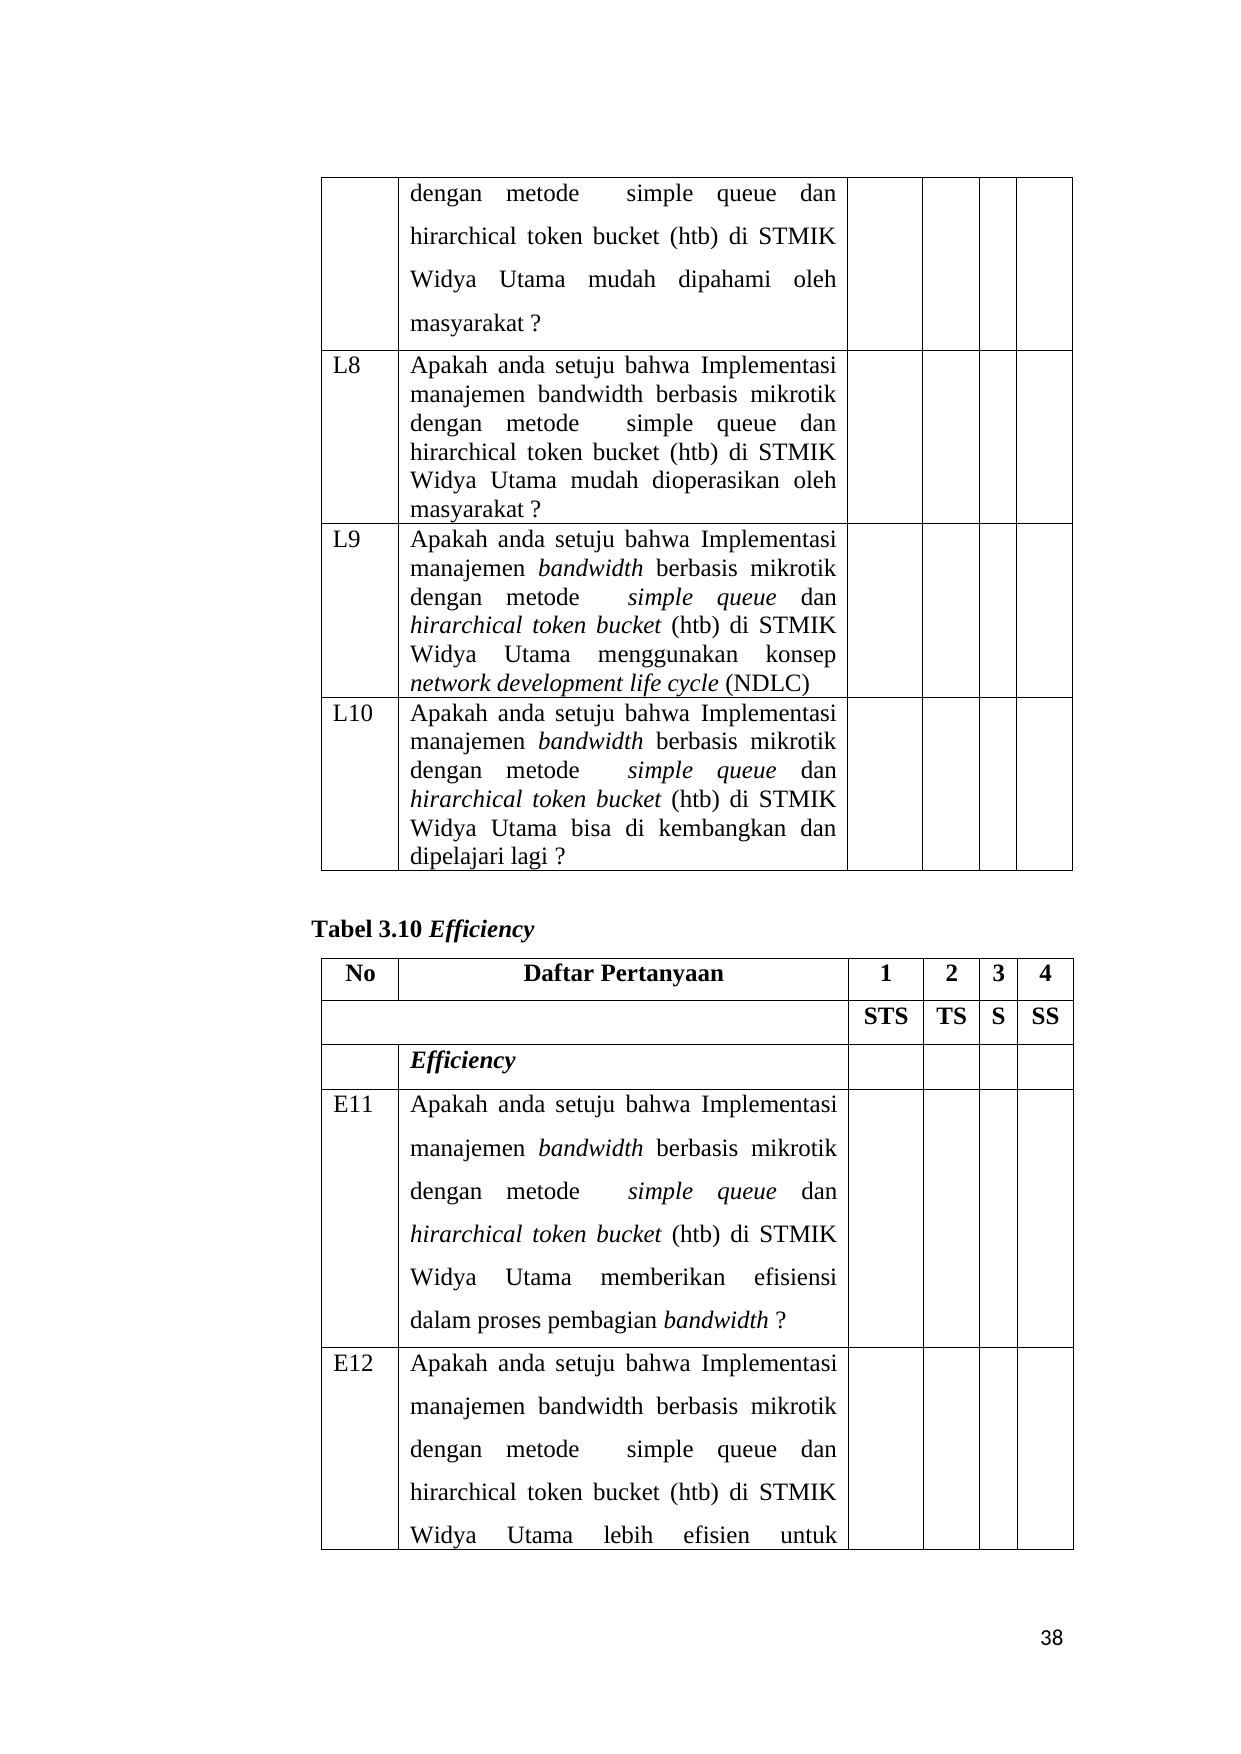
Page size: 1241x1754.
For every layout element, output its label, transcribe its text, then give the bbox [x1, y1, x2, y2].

table_cell Efficiency [399, 1045, 848, 1088]
table_cell [924, 1045, 979, 1088]
table_cell [848, 524, 922, 697]
table_cell S [980, 1001, 1017, 1044]
table_cell [1017, 524, 1072, 697]
table_cell L8 [322, 351, 398, 523]
table_cell Apakah anda setuju bahwa Implementasi manajemen bandwidth berbasis mikrotik dengan metode simple queue dan hirarchical token bucket (htb) di STMIK Widya Utama mudah dioperasikan oleh masyarakat ? [399, 351, 847, 523]
table_cell Apakah anda setuju bahwa Implementasi manajemen bandwidth berbasis mikrotik dengan metode simple queue dan hirarchical token bucket (htb) di STMIK Widya Utama menggunakan konsep network development life cycle (NDLC) [399, 524, 847, 697]
table_cell Apakah anda setuju bahwa Implementasi manajemen bandwidth berbasis mikrotik dengan metode simple queue dan hirarchical token bucket (htb) di STMIK Widya Utama bisa di kembangkan dan dipelajari lagi ? [399, 698, 847, 870]
table_cell [980, 1090, 1017, 1347]
table_cell [849, 1045, 923, 1088]
table_cell SS [1018, 1001, 1073, 1044]
table_cell [322, 1001, 848, 1044]
table_cell [980, 1045, 1017, 1088]
table_cell [1017, 698, 1072, 870]
table_cell [848, 698, 922, 870]
table_cell L10 [322, 698, 398, 870]
table_cell [1017, 351, 1072, 523]
table_header 3 [980, 959, 1017, 1000]
table_cell [848, 351, 922, 523]
table_header 4 [1018, 959, 1073, 1000]
table_cell [980, 178, 1016, 349]
table_cell STS [849, 1001, 923, 1044]
table_cell Apakah anda setuju bahwa Implementasi manajemen bandwidth berbasis mikrotik dengan metode simple queue dan hirarchical token bucket (htb) di STMIK Widya Utama memberikan efisiensi dalam proses pembagian bandwidth ? [399, 1090, 848, 1347]
table_cell L7 [322, 178, 398, 349]
table_cell [1018, 1348, 1073, 1549]
table_cell [924, 1090, 979, 1347]
table_cell [980, 524, 1016, 697]
table_cell [923, 524, 979, 697]
table_cell [980, 698, 1016, 870]
table_cell [980, 351, 1016, 523]
table_header Daftar Pertanyaan [399, 959, 848, 1000]
table_cell E12 [322, 1348, 398, 1549]
table_cell [322, 1045, 398, 1088]
table_cell [849, 1348, 923, 1549]
table_cell [924, 1348, 979, 1549]
table_cell [1017, 178, 1072, 349]
table_cell [1018, 1090, 1073, 1347]
table_header 2 [924, 959, 979, 1000]
table_cell [923, 351, 979, 523]
table_cell [980, 1348, 1017, 1549]
table_cell [923, 178, 979, 349]
text Tabel 3.10 Efficiency [236, 914, 1063, 943]
table_header No [322, 959, 398, 1000]
table_cell [849, 1090, 923, 1347]
table_cell [1018, 1045, 1073, 1088]
table_cell TS [924, 1001, 979, 1044]
table_cell E11 [322, 1090, 398, 1347]
table_header 1 [849, 959, 923, 1000]
table_cell [923, 698, 979, 870]
table_cell [848, 178, 922, 349]
table_cell L9 [322, 524, 398, 697]
